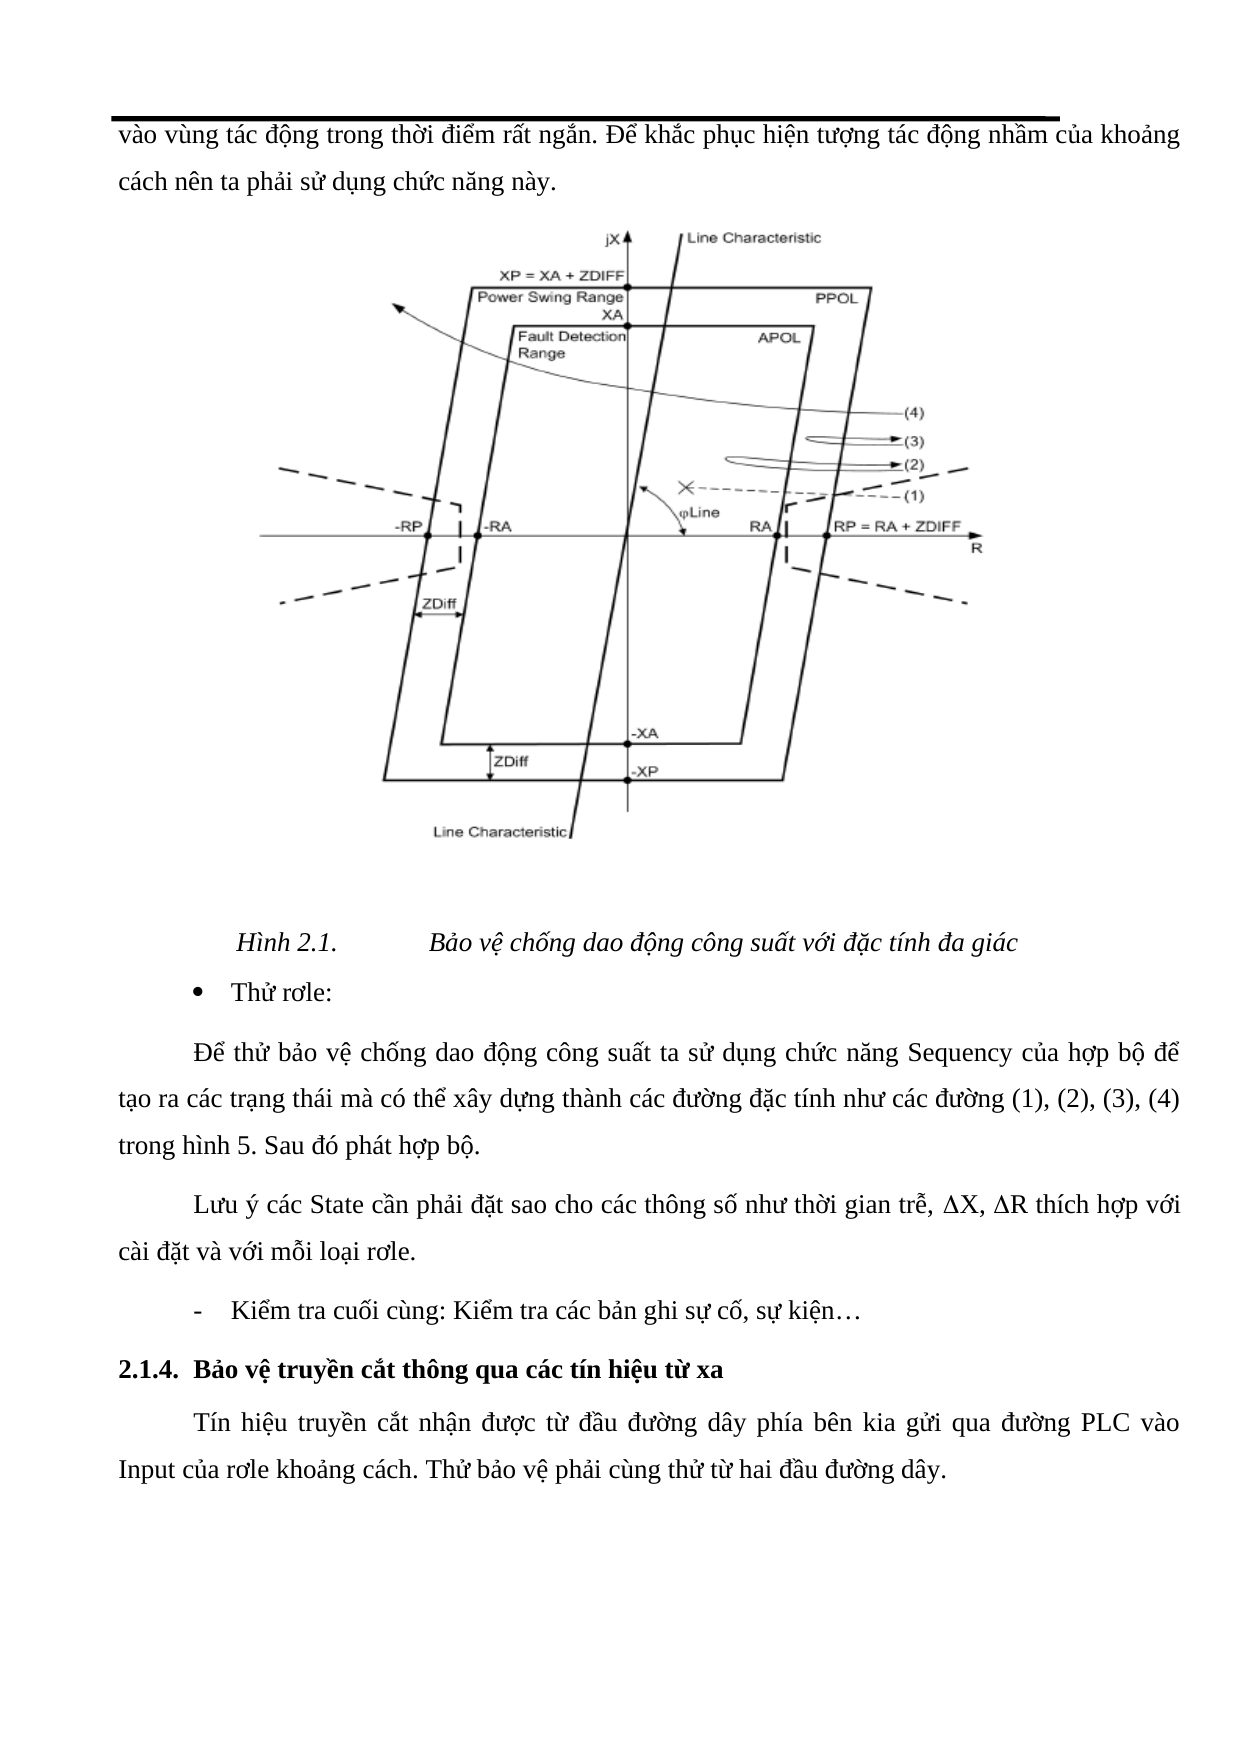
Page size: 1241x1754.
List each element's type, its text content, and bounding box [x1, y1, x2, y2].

subtitle Bảo vệ truyền cắt thông qua các tín hiệu từ xa [118, 1353, 1181, 1384]
text Bảo vệ chống dao động công suất với đặc tính đa giác [118, 926, 1181, 957]
list Kiểm tra cuối cùng: Kiểm tra các bản ghi sự cố, sự kiện… [193, 1294, 1181, 1325]
text Lưu ý các State cần phải đặt sao cho các thông số như thời gian trễ, X, R thích hợp với cài đặt và với mỗi loại rơle. [118, 1188, 1181, 1266]
text Tín hiệu truyền cắt nhận được từ đầu đường dây phía bên kia gửi qua đường PLC vào Input của rơle khoảng cách. Thử bảo vệ phải cùng thử từ hai đầu đường dây. [118, 1406, 1181, 1484]
text Để thử bảo vệ chống dao động công suất ta sử dụng chức năng Sequency của hợp bộ để tạo ra các trạng thái mà có thể xây dựng thành các đường đặc tính như các đường (1), (2), (3), (4) trong hình 5. Sau đó phát hợp bộ. [118, 1036, 1181, 1160]
list Thử rơle: [193, 976, 1181, 1008]
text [118, 119, 1181, 196]
